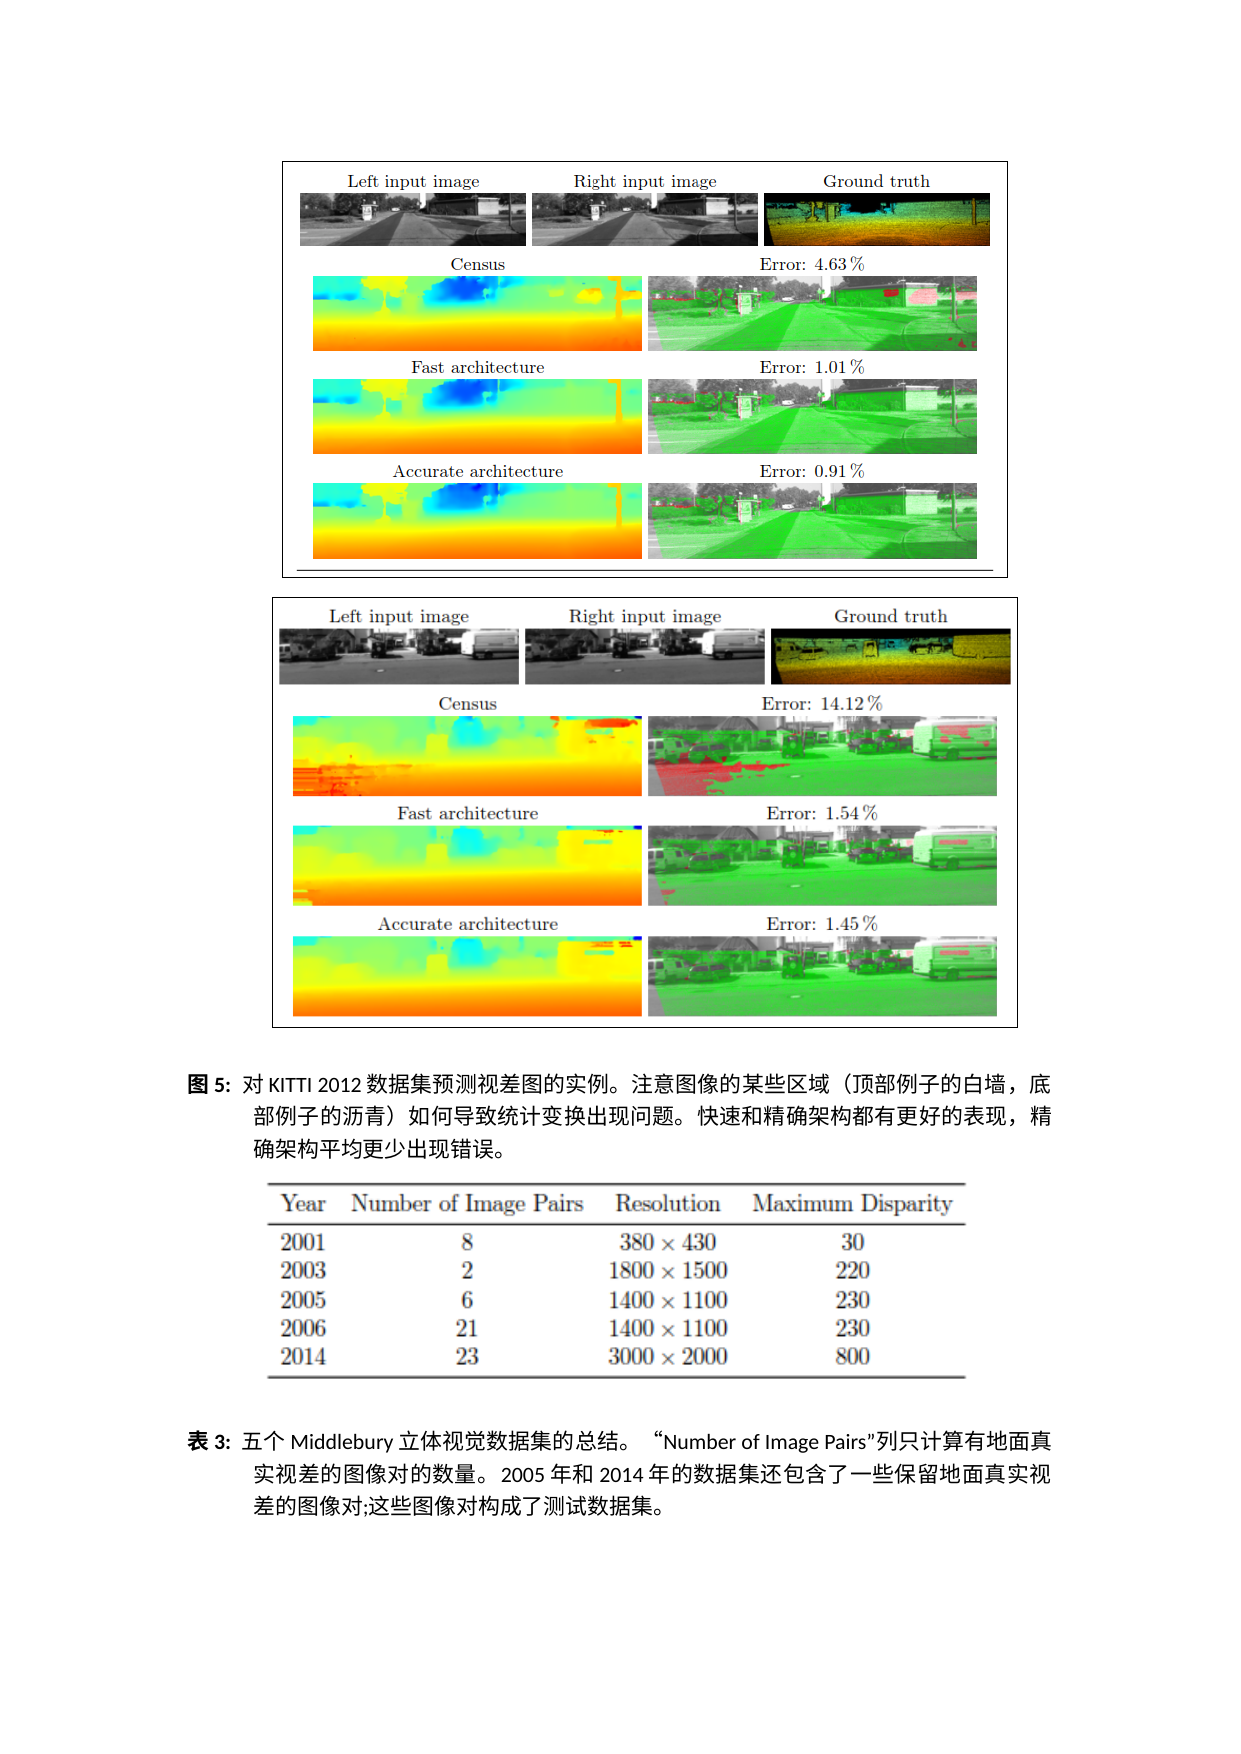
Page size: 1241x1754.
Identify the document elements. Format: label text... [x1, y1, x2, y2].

picture [247, 1163, 993, 1393]
text 表3: 五个Middlebury立体视觉数据集的总结。“Number of Image Pairs”列只计算有地面真实视差的图像对的数量。2005年和2014年的数据集还包含了一些保留地面真实视差的图像对;这些图像对构成了测试数据集。 [187, 1424, 1053, 1521]
picture [273, 598, 1017, 1027]
text 图5: 对KITTI 2012数据集预测视差图的实例。注意图像的某些区域（顶部例子的白墙，底部例子的沥青）如何导致统计变换出现问题。快速和精确架构都有更好的表现，精确架构平均更少出现错误。 [187, 1066, 1053, 1164]
picture [283, 162, 1007, 577]
